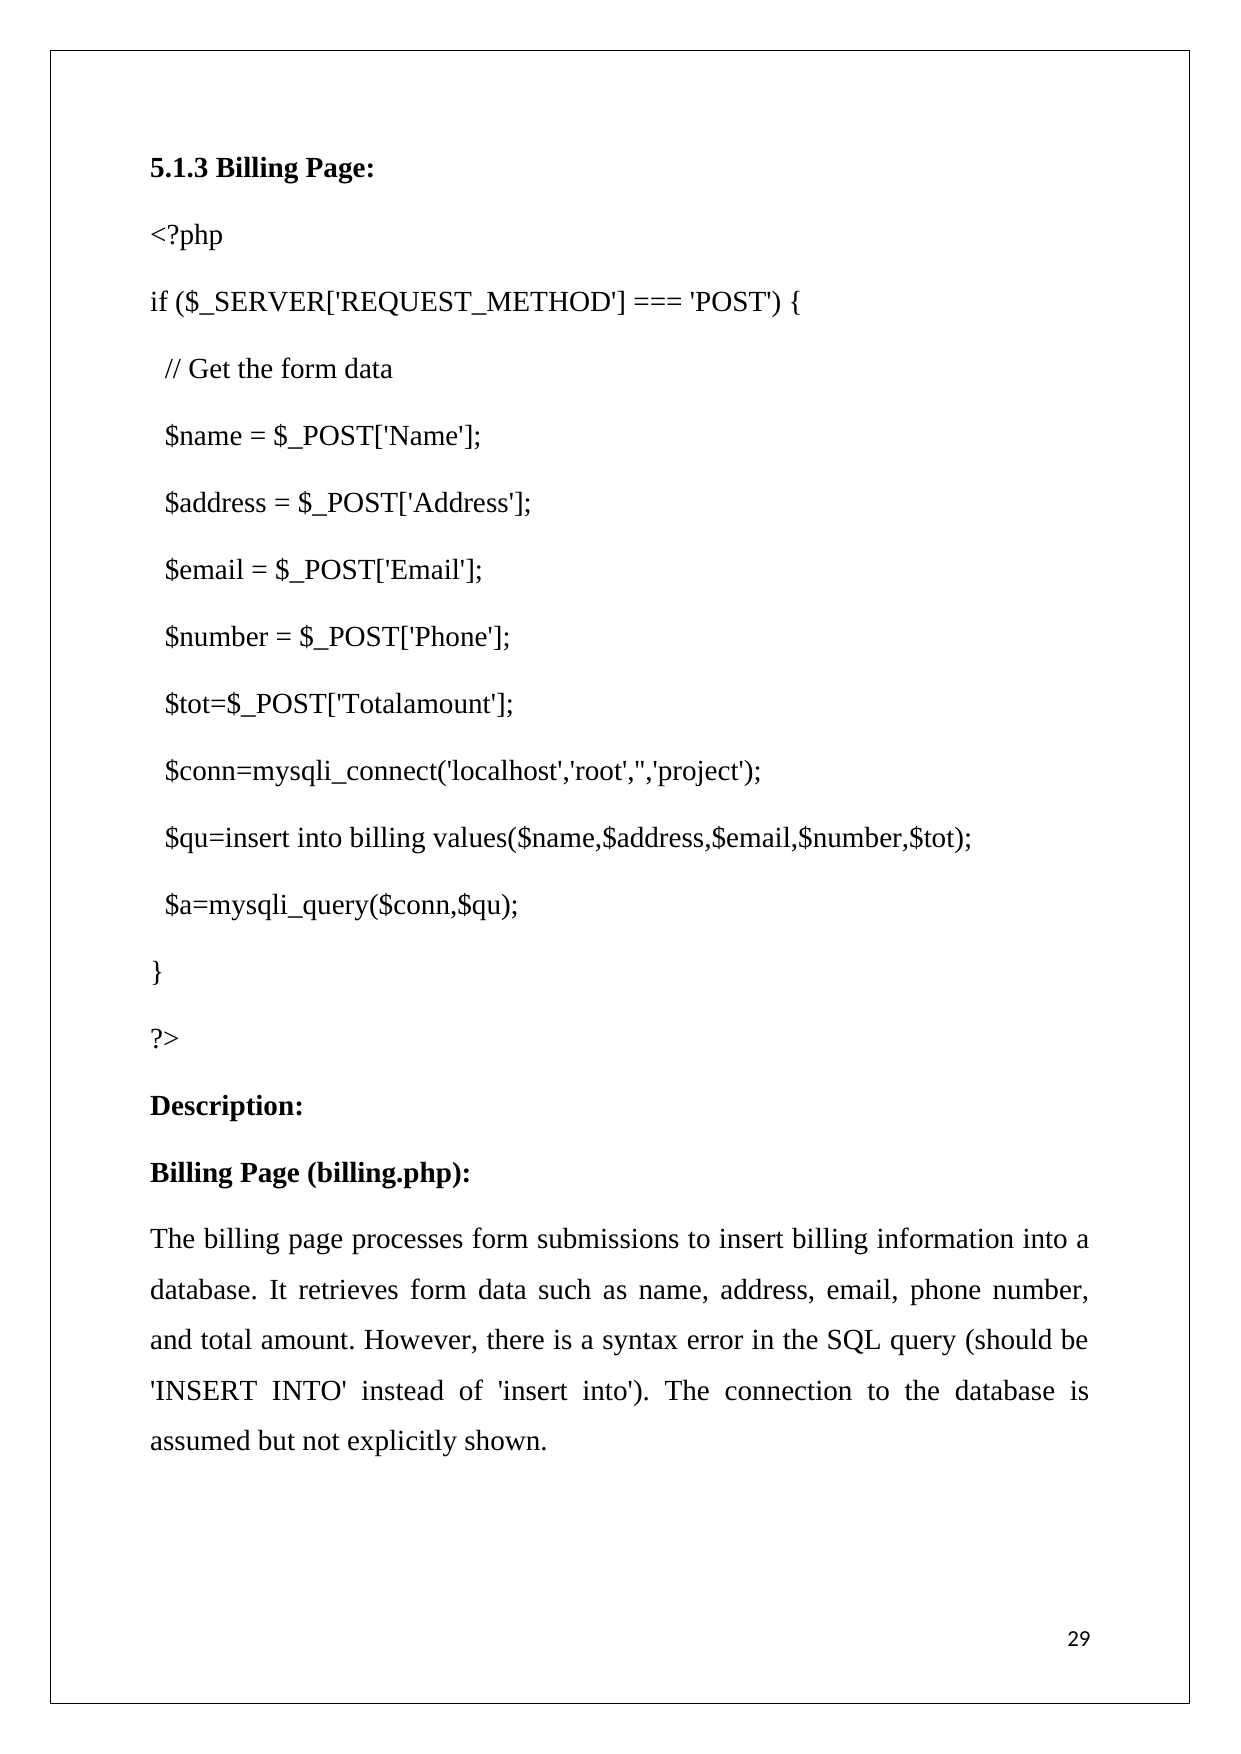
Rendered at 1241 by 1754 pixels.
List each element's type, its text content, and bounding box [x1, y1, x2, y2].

text $address = $_POST['Address']; [150, 485, 1090, 518]
text } [150, 954, 1090, 987]
text $conn=mysqli_connect('localhost','root','','project'); [150, 753, 1090, 786]
text 5.1.3 Billing Page: [150, 150, 1090, 183]
text ?> [150, 1021, 1090, 1054]
text $qu=insert into billing values($name,$address,$email,$number,$tot); [150, 820, 1090, 853]
text // Get the form data [150, 351, 1090, 384]
text Billing Page (billing.php): [150, 1155, 1090, 1188]
text $number = $_POST['Phone']; [150, 619, 1090, 652]
text <?php [150, 217, 1090, 251]
text The billing page processes form submissions to insert billing information into a database. It retrieves form data such as name, address, email, phone number, and total amount. However, there is a syntax error in the SQL query (should be 'INSERT INTO' instead of 'insert into'). The connection to the database is assumed but not explicitly shown. [150, 1222, 1090, 1456]
text $email = $_POST['Email']; [150, 552, 1090, 585]
text if ($_SERVER['REQUEST_METHOD'] === 'POST') { [150, 284, 1090, 317]
text Description: [150, 1088, 1090, 1121]
text $a=mysqli_query($conn,$qu); [150, 887, 1090, 920]
text $tot=$_POST['Totalamount']; [150, 686, 1090, 719]
text $name = $_POST['Name']; [150, 418, 1090, 451]
